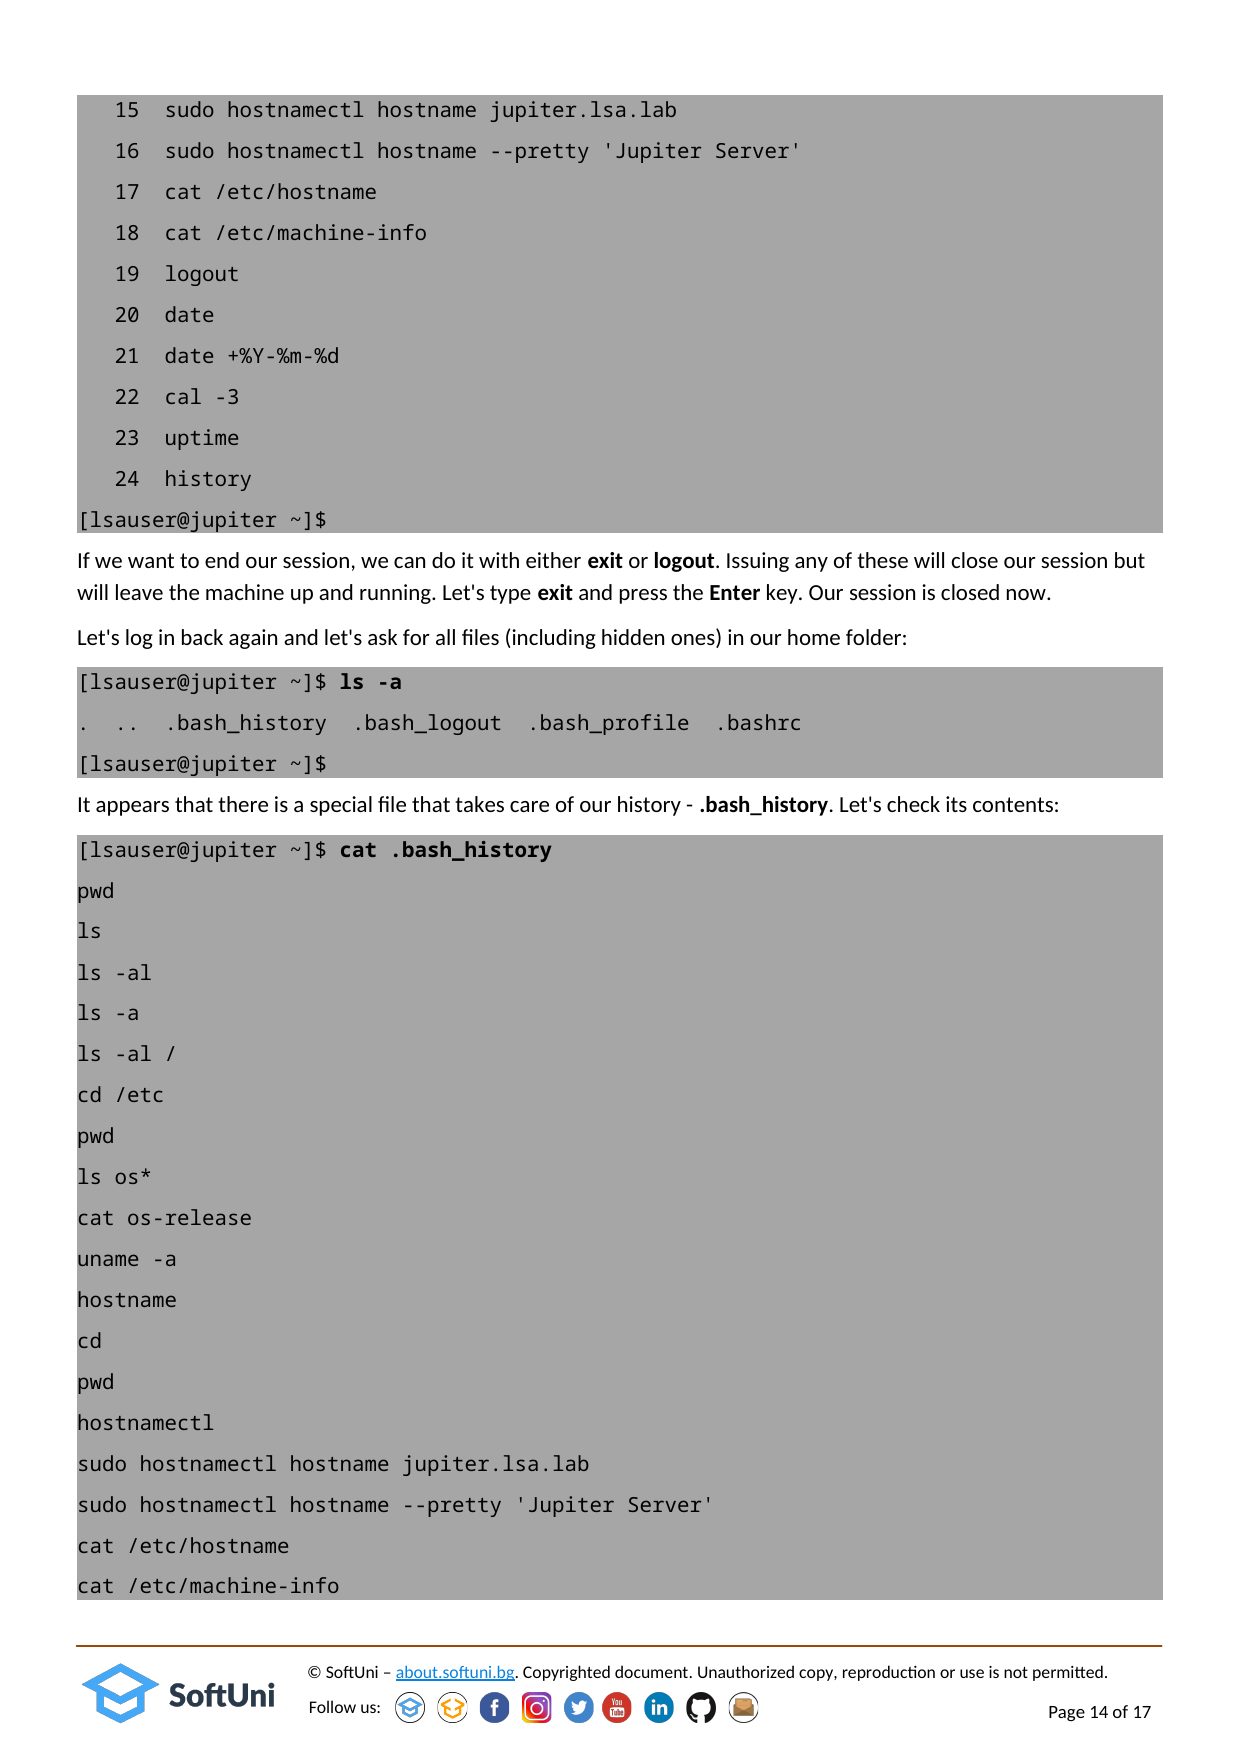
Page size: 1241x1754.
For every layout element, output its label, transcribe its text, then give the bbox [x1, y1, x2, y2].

picture [665, 1714, 674, 1723]
text sudo hostnamectl hostname jupiter.lsa.lab [77, 1449, 1163, 1477]
text [lsauser@jupiter ~]$ [77, 749, 1163, 778]
text cd /etc [77, 1080, 1163, 1109]
picture [75, 1658, 281, 1729]
text 19 logout [77, 259, 1163, 288]
text [lsauser@jupiter ~]$ [77, 505, 1163, 533]
picture [665, 1692, 674, 1701]
text Let's log in back again and let's ask for all files (including hidden ones) in our home folder: [77, 623, 1163, 651]
text [lsauser@jupiter ~]$ cat .bash_history [77, 835, 1163, 863]
text ls -al / [77, 1039, 1163, 1068]
text 15 sudo hostnamectl hostname jupiter.lsa.lab [77, 95, 1163, 124]
text cat os-release [77, 1203, 1163, 1232]
text uname -a [77, 1244, 1163, 1273]
picture [395, 1692, 425, 1723]
text ls -al [77, 958, 1163, 986]
text ls os* [77, 1162, 1163, 1191]
text hostnamectl [77, 1408, 1163, 1436]
picture [479, 1692, 510, 1723]
text cd [77, 1326, 1163, 1354]
picture [728, 1692, 759, 1723]
text ls [77, 917, 1163, 945]
text hostname [77, 1285, 1163, 1313]
picture [644, 1692, 653, 1701]
text pwd [77, 876, 1163, 904]
text ls -a [77, 998, 1163, 1027]
picture [644, 1714, 653, 1723]
text cat /etc/hostname [77, 1531, 1163, 1559]
picture [686, 1692, 716, 1723]
text 17 cat /etc/hostname [77, 177, 1163, 206]
text It appears that there is a special file that takes care of our history - .bash_history. Let's check its contents: [77, 790, 1163, 818]
picture [564, 1692, 594, 1723]
text 23 uptime [77, 423, 1163, 451]
picture [602, 1692, 632, 1723]
text 18 cat /etc/machine-info [77, 218, 1163, 247]
picture [437, 1692, 468, 1723]
text sudo hostnamectl hostname --pretty 'Jupiter Server' [77, 1490, 1163, 1518]
text pwd [77, 1121, 1163, 1150]
text If we want to end our session, we can do it with either exit or logout. Issuing any of these will close our session but will leave the machine up and running. Let's type exit and press the Enter key. Our session is closed now. [77, 546, 1163, 606]
text 21 date +%Y-%m-%d [77, 341, 1163, 369]
text 20 date [77, 300, 1163, 328]
text cat /etc/machine-info [77, 1572, 1163, 1600]
text . .. .bash_history .bash_logout .bash_profile .bashrc [77, 708, 1163, 737]
text 24 history [77, 464, 1163, 492]
picture [658, 1705, 667, 1714]
text pwd [77, 1367, 1163, 1395]
text [lsauser@jupiter ~]$ ls -a [77, 667, 1163, 696]
picture [522, 1692, 552, 1723]
text 16 sudo hostnamectl hostname --pretty 'Jupiter Server' [77, 136, 1163, 165]
text 22 cal -3 [77, 382, 1163, 410]
